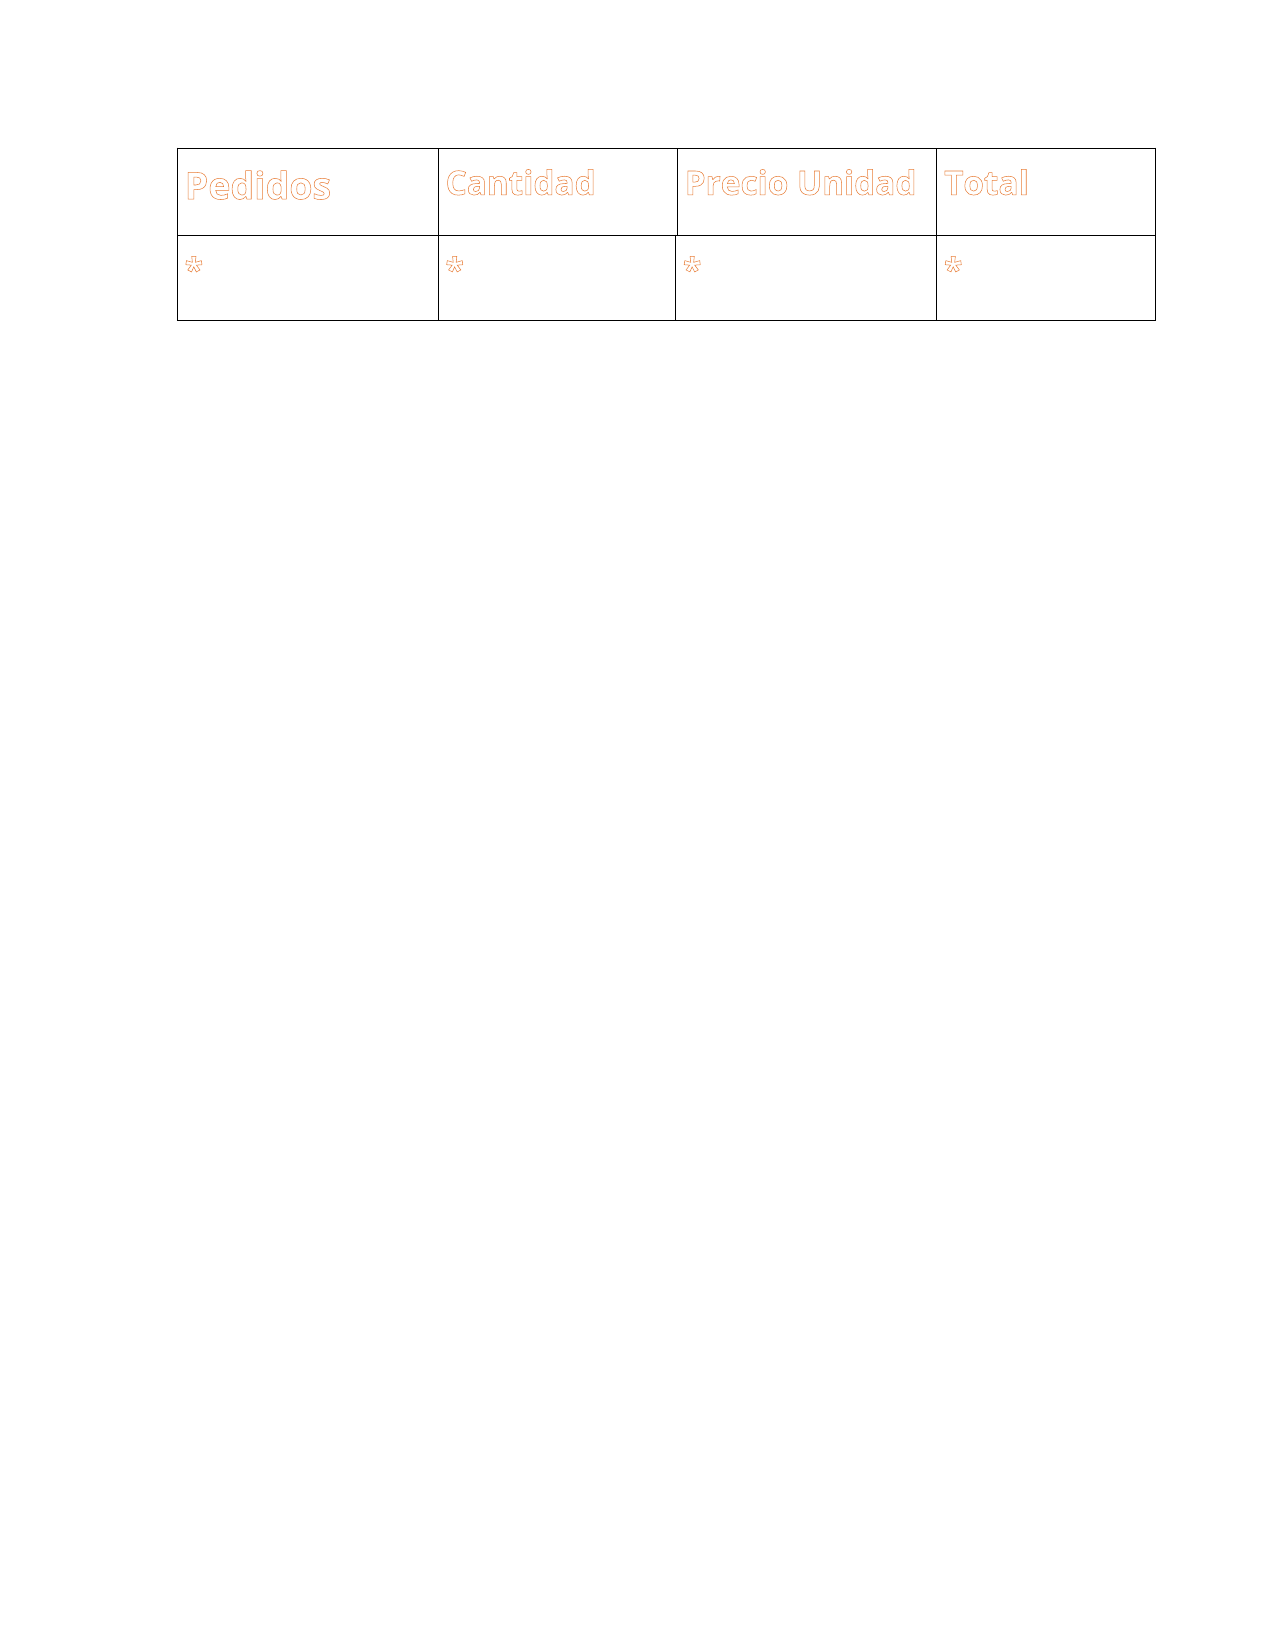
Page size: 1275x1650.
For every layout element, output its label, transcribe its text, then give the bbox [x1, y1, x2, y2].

table_cell Precio Unidad [678, 149, 936, 234]
table_cell * [937, 236, 1155, 320]
table_cell Pedidos [178, 149, 438, 234]
table_cell * [676, 236, 936, 320]
table_cell * [439, 236, 675, 320]
table_cell Total [937, 149, 1155, 234]
table_cell Cantidad [439, 149, 677, 234]
table_cell * [178, 236, 438, 320]
